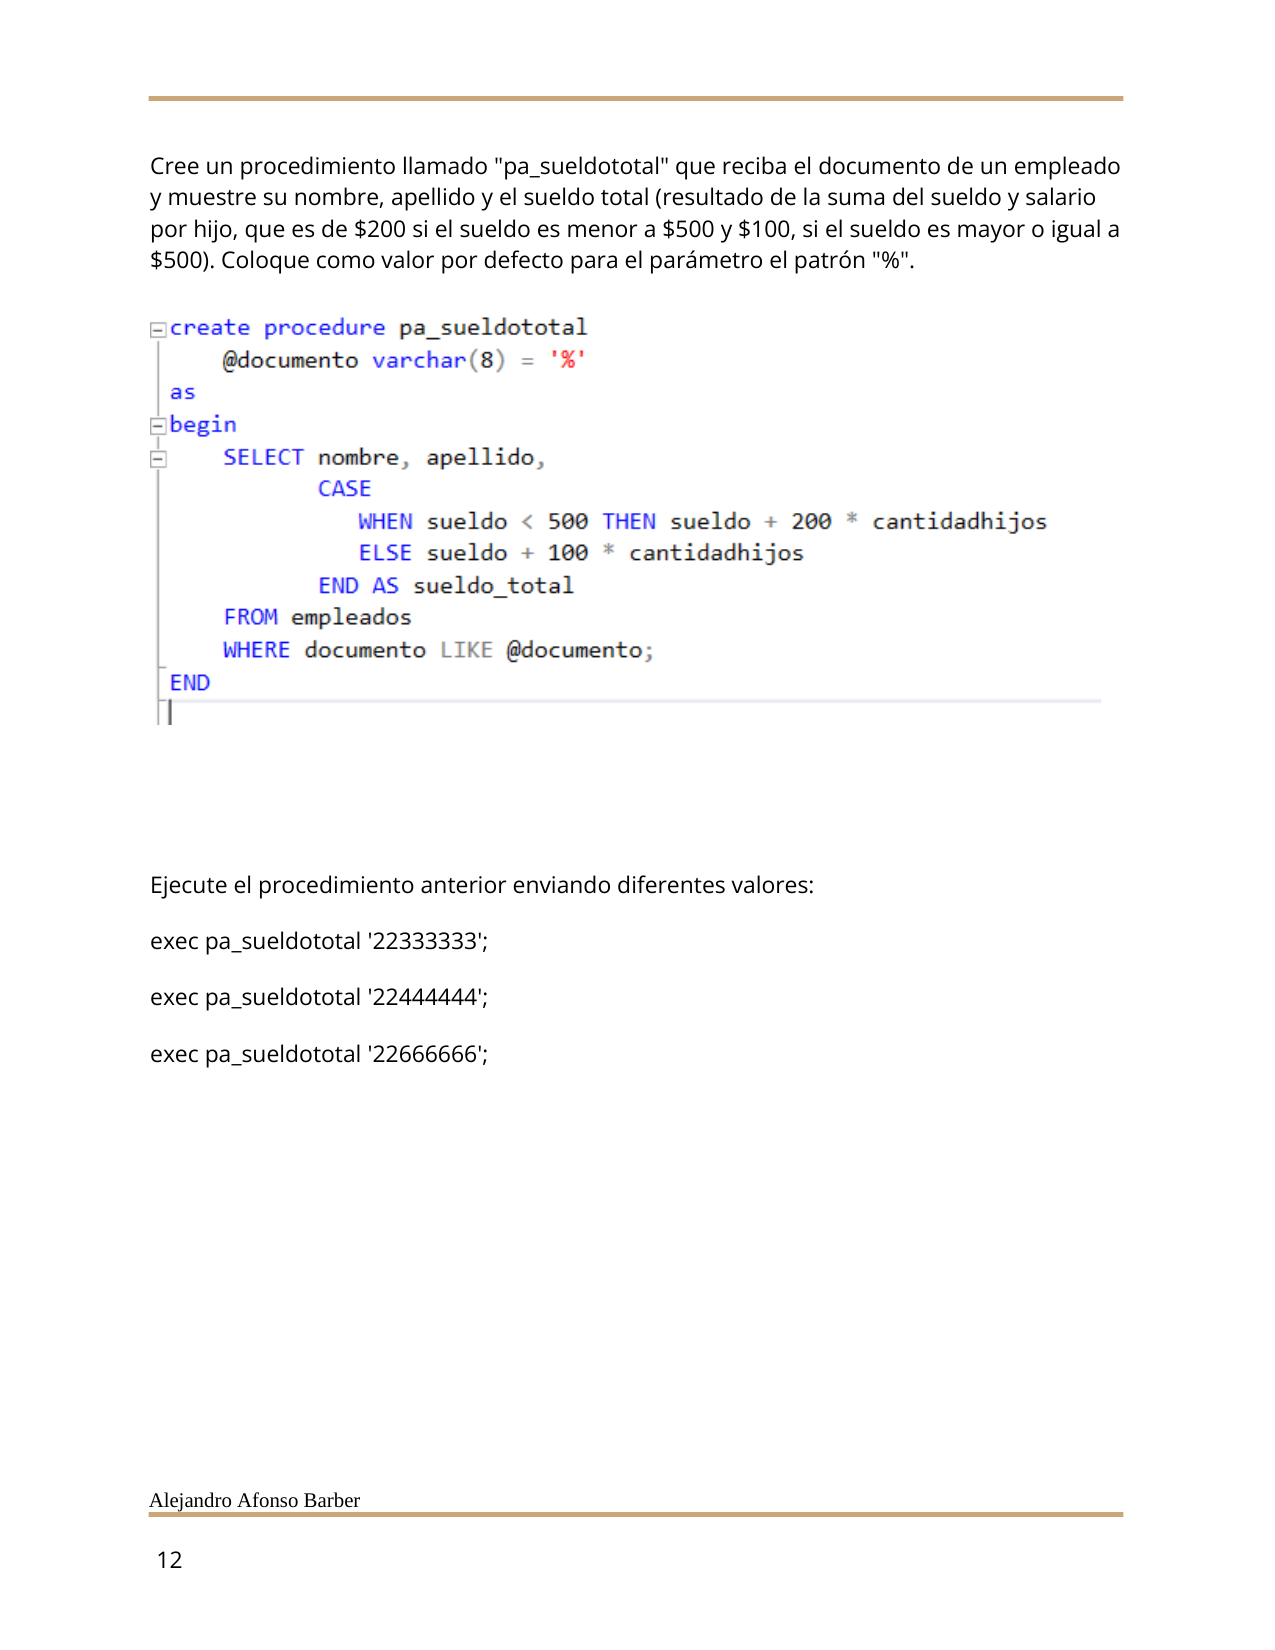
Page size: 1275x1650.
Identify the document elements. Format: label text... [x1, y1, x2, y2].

picture [148, 1512, 1124, 1517]
picture [150, 300, 1102, 725]
text exec pa_sueldototal '22444444'; [150, 981, 1125, 1012]
text exec pa_sueldototal '22666666'; [150, 1037, 1125, 1069]
text Ejecute el procedimiento anterior enviando diferentes valores: [150, 869, 1125, 900]
text exec pa_sueldototal '22333333'; [150, 925, 1125, 956]
picture [148, 96, 1124, 101]
text Cree un procedimiento llamado "pa_sueldototal" que reciba el documento de un empleado y muestre su nombre, apellido y el sueldo total (resultado de la suma del sueldo y salario por hijo, que es de $200 si el sueldo es menor a $500 y $100, si el sueldo es mayor o igual a $500). Coloque como valor por defecto para el parámetro el patrón "%". [150, 150, 1125, 275]
